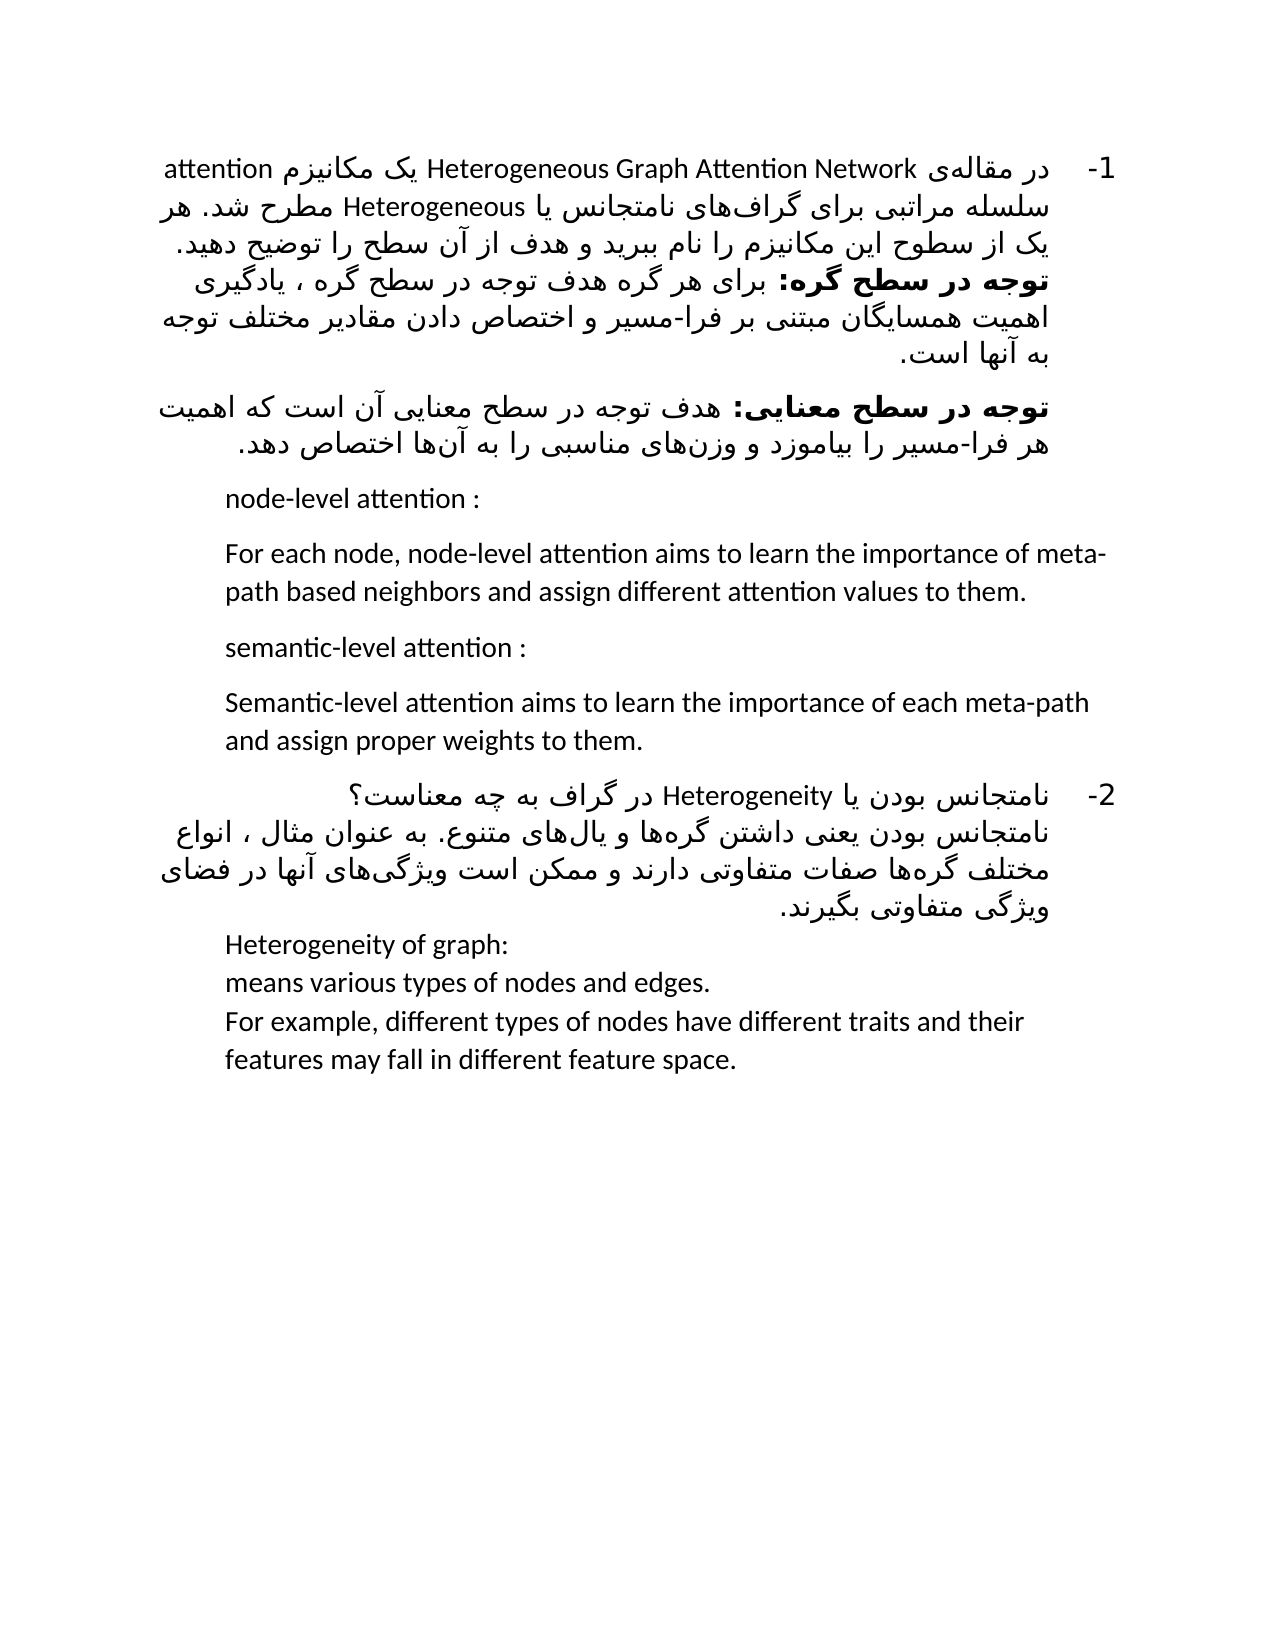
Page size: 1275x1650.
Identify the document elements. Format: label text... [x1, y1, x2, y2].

list For example, different types of nodes have different traits and their features may fall in different feature space. [225, 1003, 1125, 1077]
list means various types of nodes and edges. [225, 964, 1125, 1000]
text For each node, node-level attention aims to learn the importance of meta-path based neighbors and assign different attention values to them. [225, 535, 1125, 609]
text توجه در سطح معنایی: هدف توجه در سطح معنایی آن است که اهمیت هر فرا-مسیر را بیاموزد و وزن‌های مناسبی را به آن‌ها اختصاص دهد. [150, 390, 1050, 461]
list Heterogeneity of graph: [225, 926, 1125, 961]
list در مقاله‌ی Heterogeneous Graph Attention Network یک مکانیزم attention سلسله ‌مراتبی برای گراف‌های نامتجانس یا Heterogeneous مطرح شد. هر یک از سطوح این مکانیزم را نام ببرید و هدف از آن سطح را توضیح دهید. [150, 150, 1087, 261]
text semantic-level attention : [225, 629, 1125, 664]
list نامتجانس بودن یعنی داشتن گره‌ها و یال‌های متنوع. به عنوان مثال ، انواع مختلف گره‌ها صفات متفاوتی دارند و ممکن است ویژگی‌های آنها در فضای ویژگی‌ متفاوتی بگیرند. [150, 816, 1050, 923]
list توجه در سطح گره: برای هر گره هدف توجه در سطح گره ، یادگیری اهمیت همسایگان مبتنی بر فرا-مسیر و اختصاص دادن مقادیر مختلف توجه به آنها است. [150, 263, 1050, 371]
text node-level attention : [225, 480, 1125, 516]
list نامتجانس بودن یا Heterogeneity در گراف به چه معناست؟ [150, 777, 1087, 813]
text Semantic-level attention aims to learn the importance of each meta-path and assign proper weights to them. [225, 684, 1125, 758]
